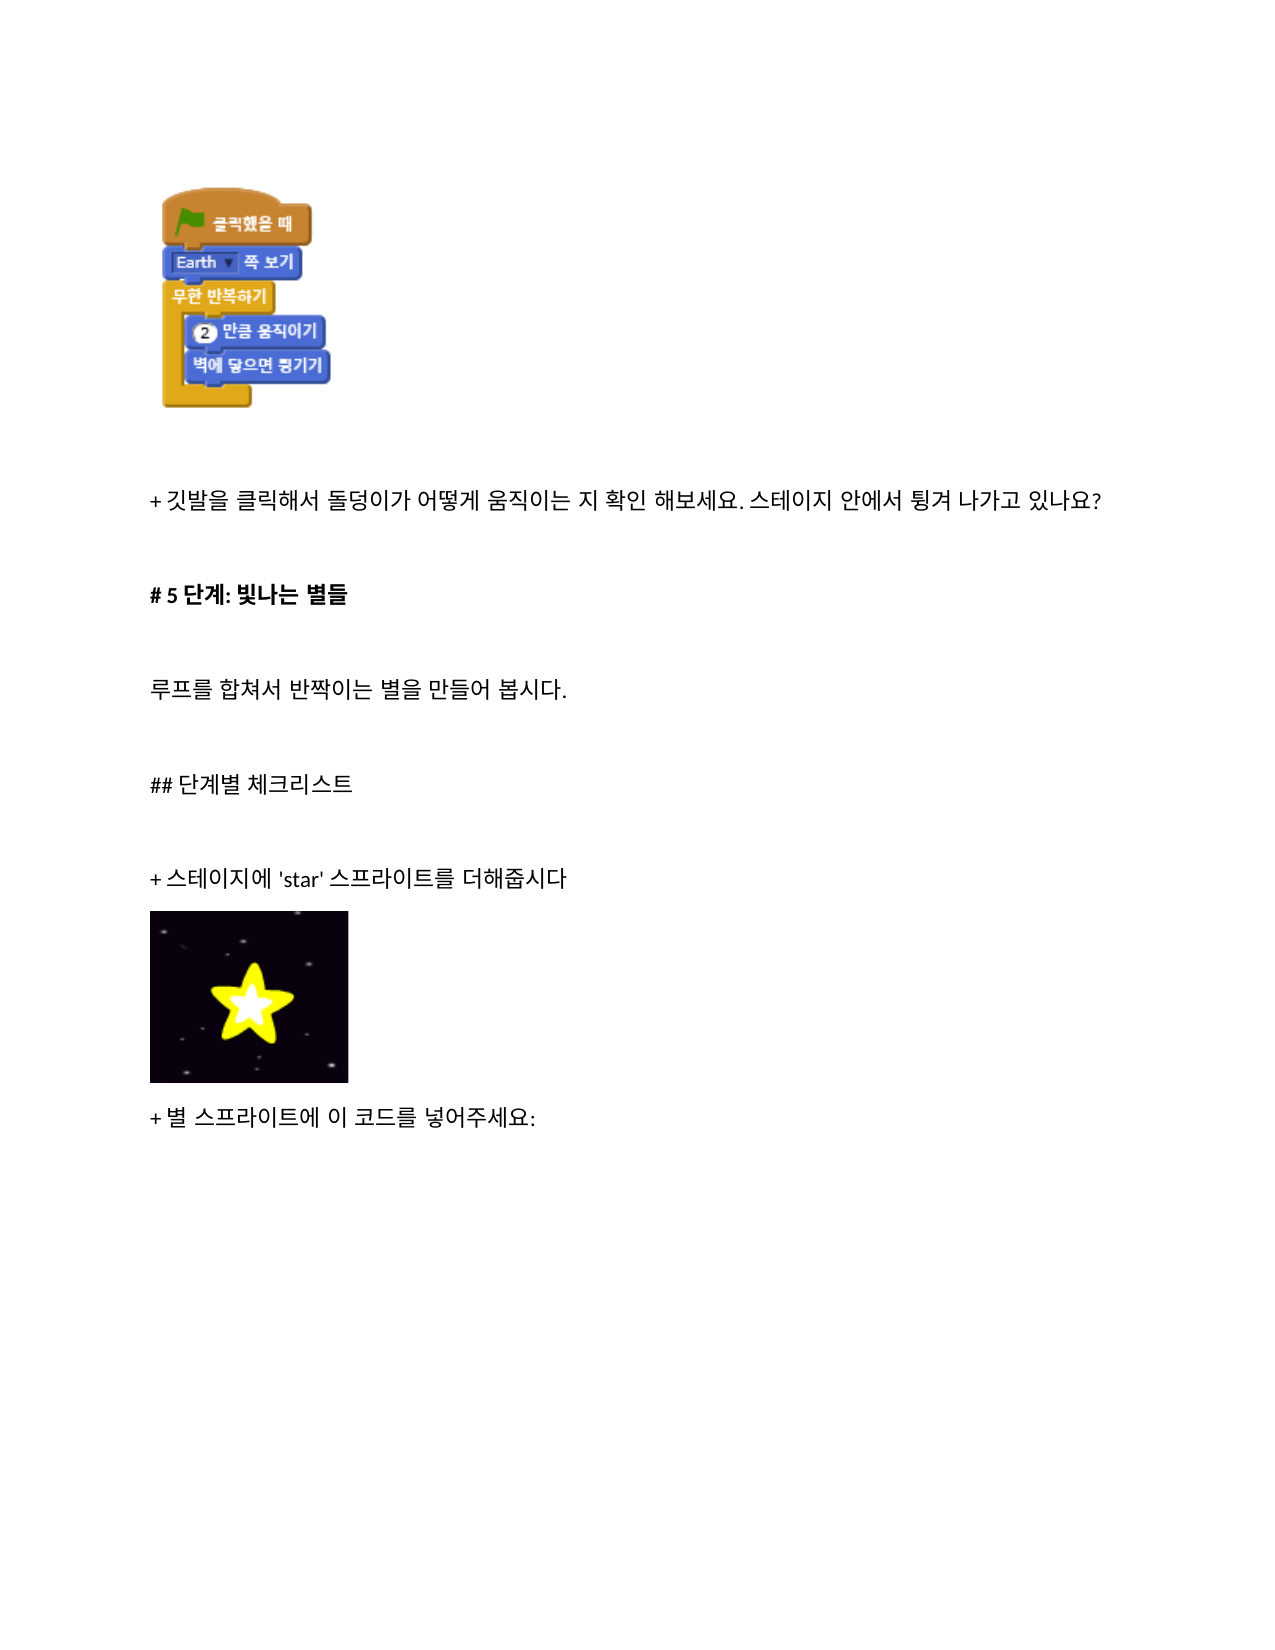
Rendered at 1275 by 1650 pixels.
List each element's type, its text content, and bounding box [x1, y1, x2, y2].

text 루프를 합쳐서 반짝이는 별을 만들어 봅시다. [150, 672, 1125, 705]
text # 5단계: 빛나는 별들 [150, 577, 1125, 611]
text ## 단계별 체크리스트 [150, 767, 1125, 800]
picture [150, 177, 367, 422]
text + 깃발을 클릭해서 돌덩이가 어떻게 움직이는 지 확인 해보세요. 스테이지 안에서 튕겨 나가고 있나요? [150, 483, 1125, 516]
picture [150, 911, 349, 1083]
text + 별 스프라이트에 이 코드를 넣어주세요: [150, 1099, 1125, 1133]
text + 스테이지에 'star' 스프라이트를 더해줍시다 [150, 861, 1125, 894]
